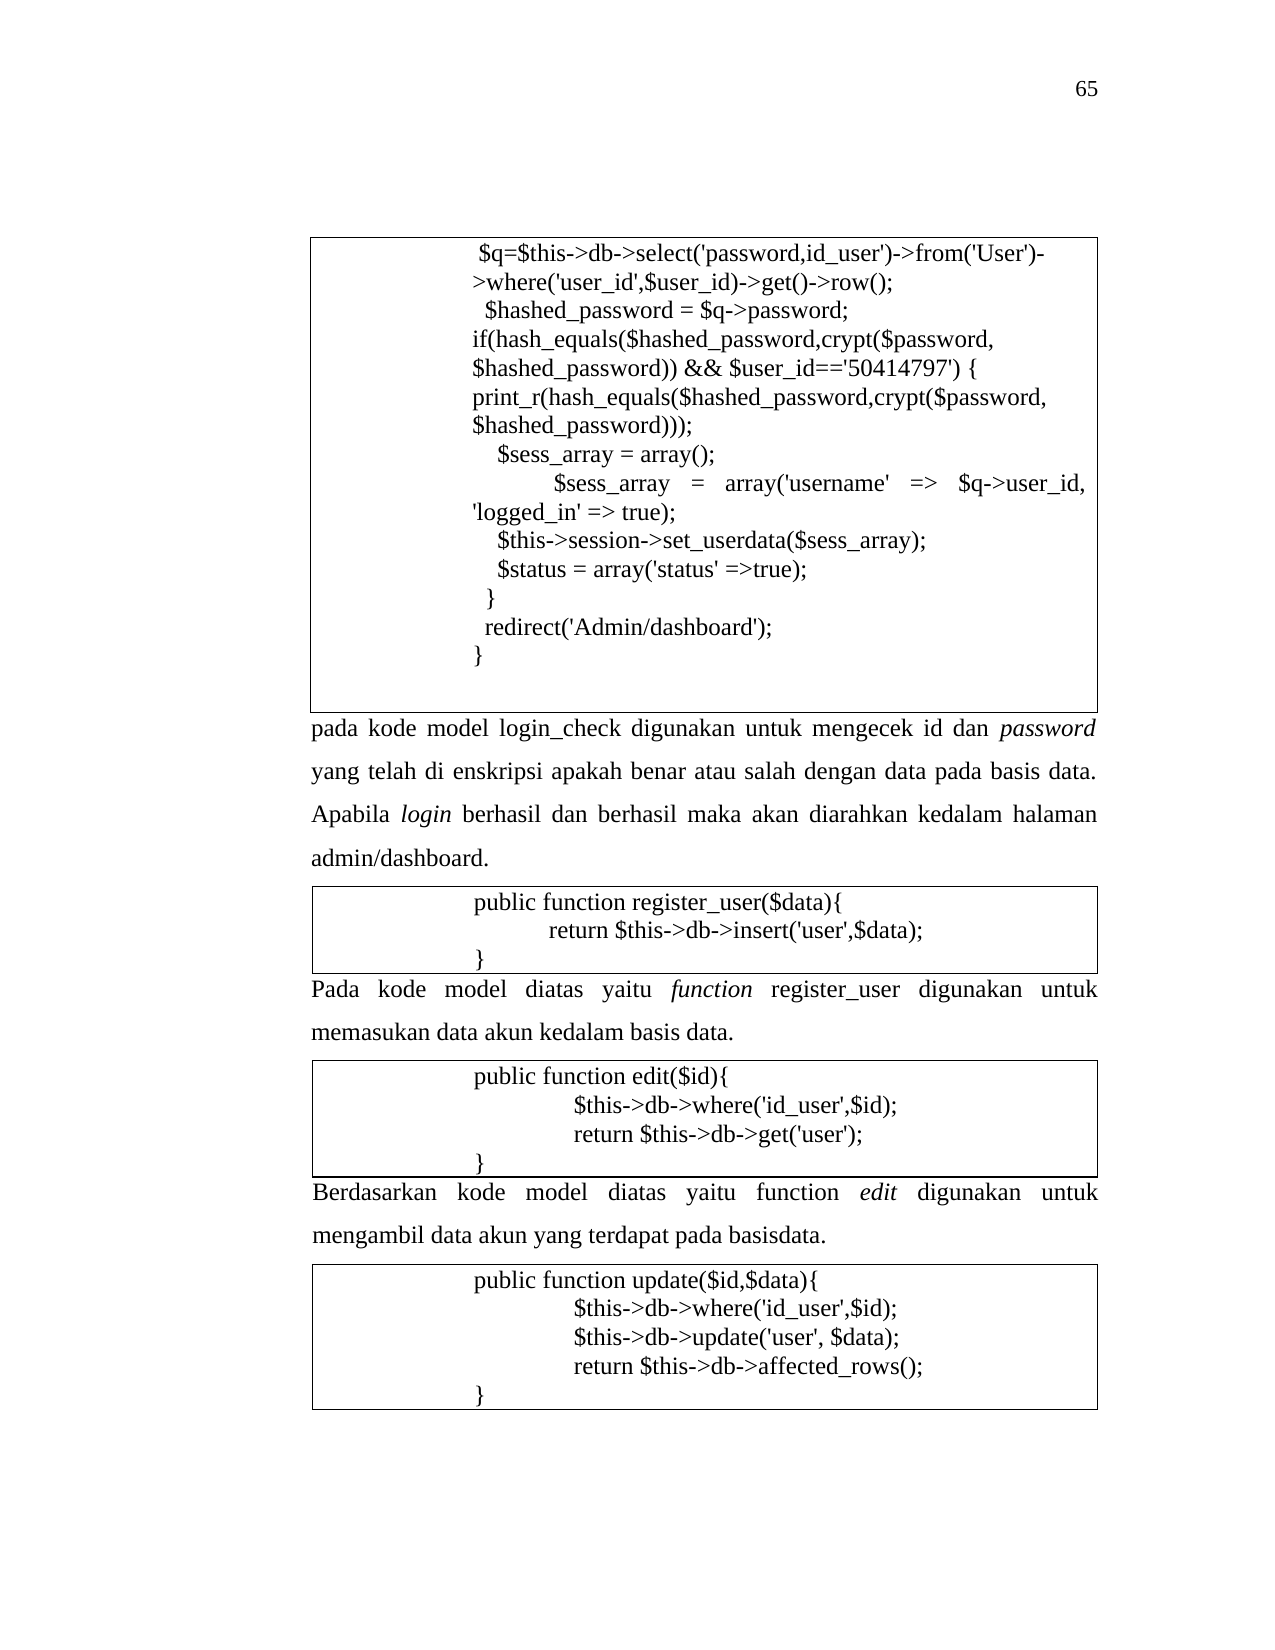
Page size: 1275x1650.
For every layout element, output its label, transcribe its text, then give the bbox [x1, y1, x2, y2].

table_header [311, 238, 1097, 712]
table_header public function edit($id){ $this->db->where('id_user',$id); return $this->db->get('user'); } [313, 1061, 1097, 1176]
text pada kode model login_check digunakan untuk mengecek id dan password yang telah di enskripsi apakah benar atau salah dengan data pada basis data. Apabila login berhasil dan berhasil maka akan diarahkan kedalam halaman admin/dashboard. [311, 713, 1098, 871]
table_header public function update($id,$data){ $this->db->where('id_user',$id); $this->db->update('user', $data); return $this->db->affected_rows(); } [313, 1265, 1097, 1408]
text Pada kode model diatas yaitu function register_user digunakan untuk memasukan data akun kedalam basis data. [311, 974, 1098, 1046]
table_header public function register_user($data){ return $this->db->insert('user',$data); } [313, 887, 1097, 973]
text Berdasarkan kode model diatas yaitu function edit digunakan untuk mengambil data akun yang terdapat pada basisdata. [312, 1178, 1098, 1249]
